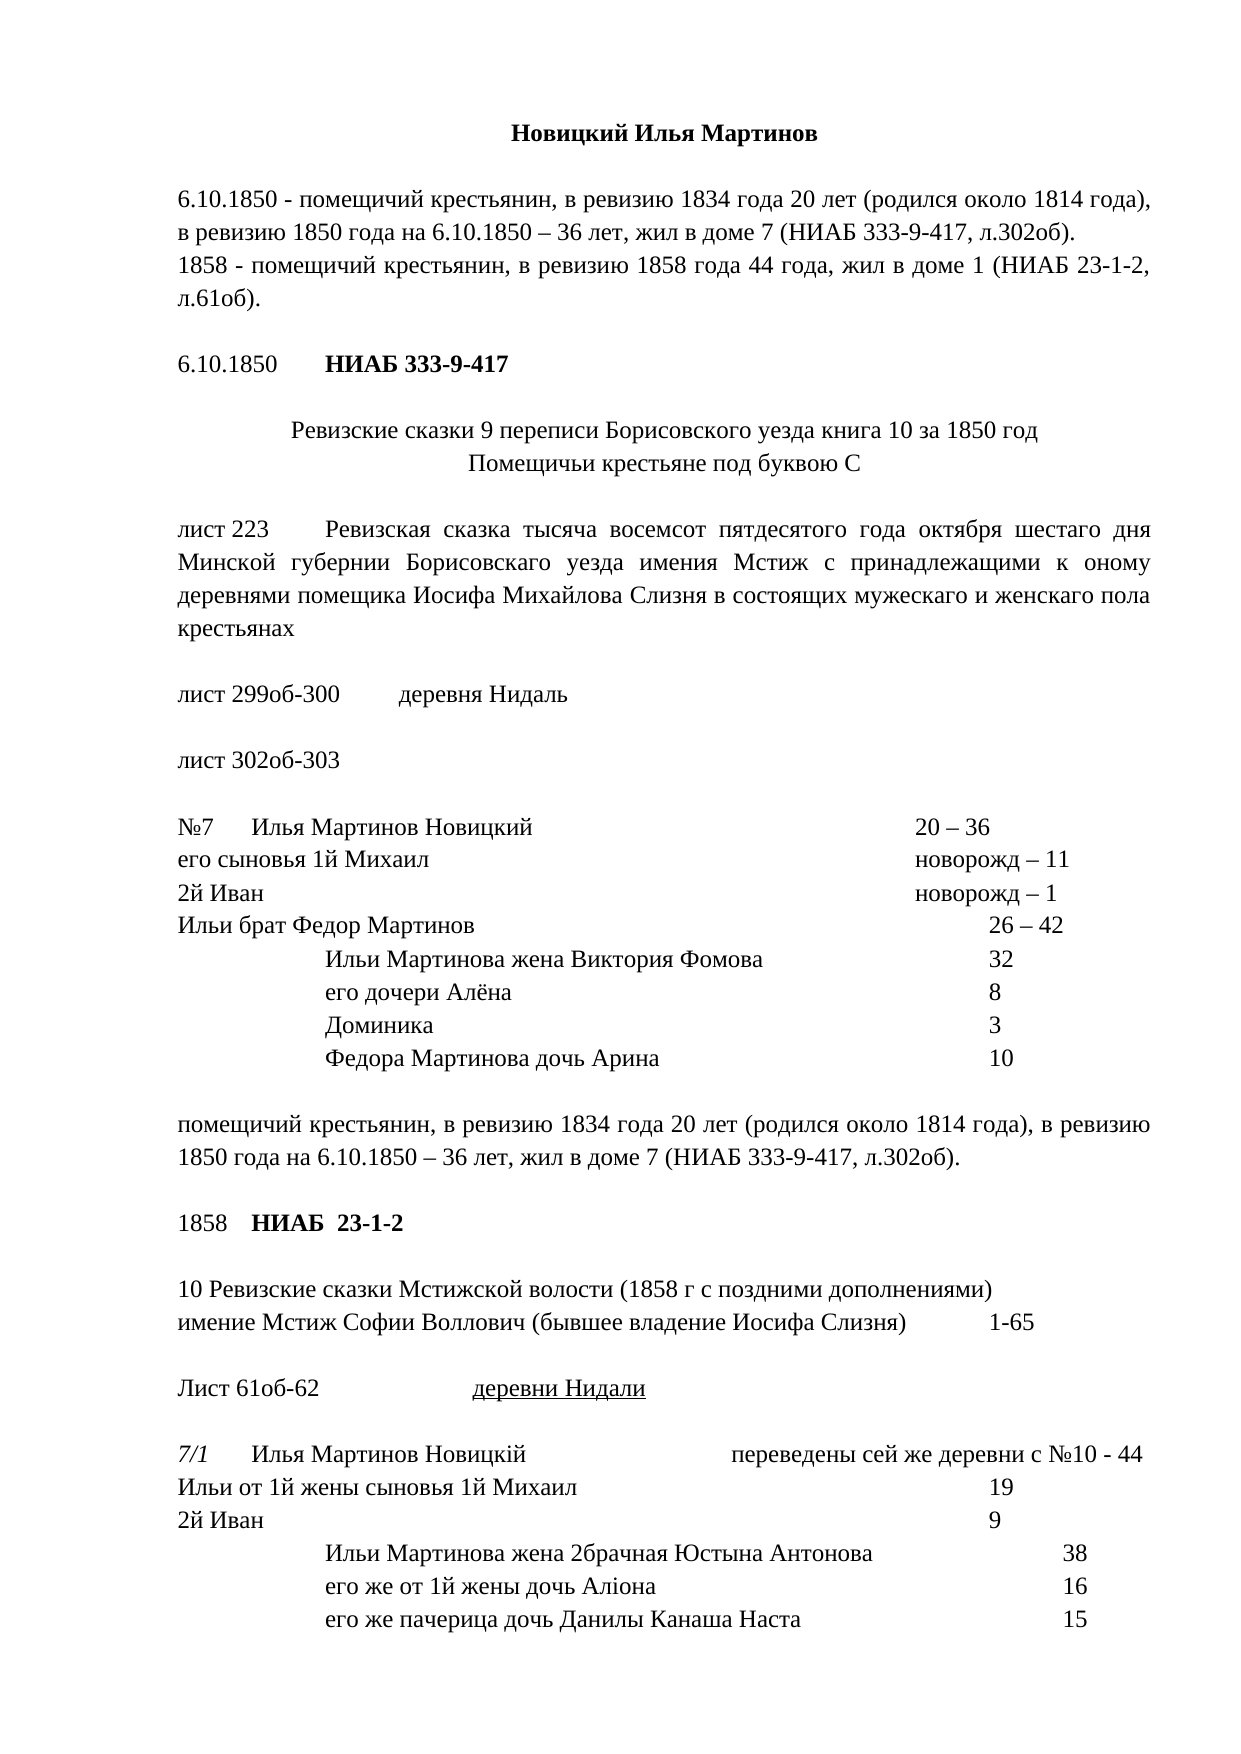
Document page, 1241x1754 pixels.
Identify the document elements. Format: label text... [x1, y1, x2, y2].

text Ильи от 1й жены сыновья 1й Михаил 19 [177, 1472, 1152, 1501]
text Доминика 3 [177, 1010, 1152, 1038]
text 6.10.1850 НИАБ 333-9-417 [177, 349, 1152, 378]
text 2й Иван 9 [177, 1505, 1152, 1534]
text его дочери Алёна 8 [177, 977, 1152, 1005]
text Помещичьи крестьяне под буквою С [177, 448, 1152, 477]
text 6.10.1850 - помещичий крестьянин, в ревизию 1834 года 20 лет (родился около 1814 года), в ревизию 1850 года на 6.10.1850 – 36 лет, жил в доме 7 (НИАБ 333-9-417, л.302об). [177, 184, 1152, 246]
text его же пачерица дочь Данилы Канаша Наста 15 [177, 1604, 1152, 1633]
text Ревизские сказки 9 переписи Борисовского уезда книга 10 за 1850 год [177, 415, 1152, 444]
text 10 Ревизские сказки Мстижской волости (1858 г с поздними дополнениями) [177, 1274, 1152, 1303]
text №7 Илья Мартинов Новицкий 20 – 36 [177, 812, 1152, 840]
text Новицкий Илья Мартинов [177, 118, 1152, 147]
text Федора Мартинова дочь Арина 10 [177, 1043, 1152, 1071]
text его же от 1й жены дочь Алiона 16 [177, 1571, 1152, 1600]
text лист 302об-303 [177, 746, 1152, 774]
text Ильи брат Федор Мартинов 26 – 42 [177, 911, 1152, 939]
text лист 223 Ревизская сказка тысяча восемсот пятдесятого года октября шестаго дня Минской губернии Борисовскаго уезда имения Мстиж с принадлежащими к оному деревнями помещика Иосифа Михайлова Слизня в состоящих мужескаго и женскаго пола крестьянах [177, 514, 1152, 642]
text 1858 НИАБ 23-1-2 [177, 1208, 1152, 1237]
text Ильи Мартинова жена Виктория Фомова 32 [177, 944, 1152, 972]
text помещичий крестьянин, в ревизию 1834 года 20 лет (родился около 1814 года), в ревизию 1850 года на 6.10.1850 – 36 лет, жил в доме 7 (НИАБ 333-9-417, л.302об). [177, 1109, 1152, 1171]
text его сыновья 1й Михаил новорожд – 11 [177, 844, 1152, 873]
text Ильи Мартинова жена 2брачная Юстына Антонова 38 [177, 1538, 1152, 1567]
text 1858 - помещичий крестьянин, в ревизию 1858 года 44 года, жил в доме 1 (НИАБ 23-1-2, л.61об). [177, 250, 1152, 312]
text имение Мстиж Софии Воллович (бывшее владение Иосифа Слизня) 1-65 [177, 1307, 1152, 1336]
text Лист 61об-62 деревни Нидали [177, 1373, 1152, 1402]
text 2й Иван новорожд – 1 [177, 878, 1152, 906]
text 7/1 Илья Мартинов Новицкiй переведены сей же деревни с №10 - 44 [177, 1439, 1152, 1468]
text лист 299об-300 деревня Нидаль [177, 679, 1152, 708]
